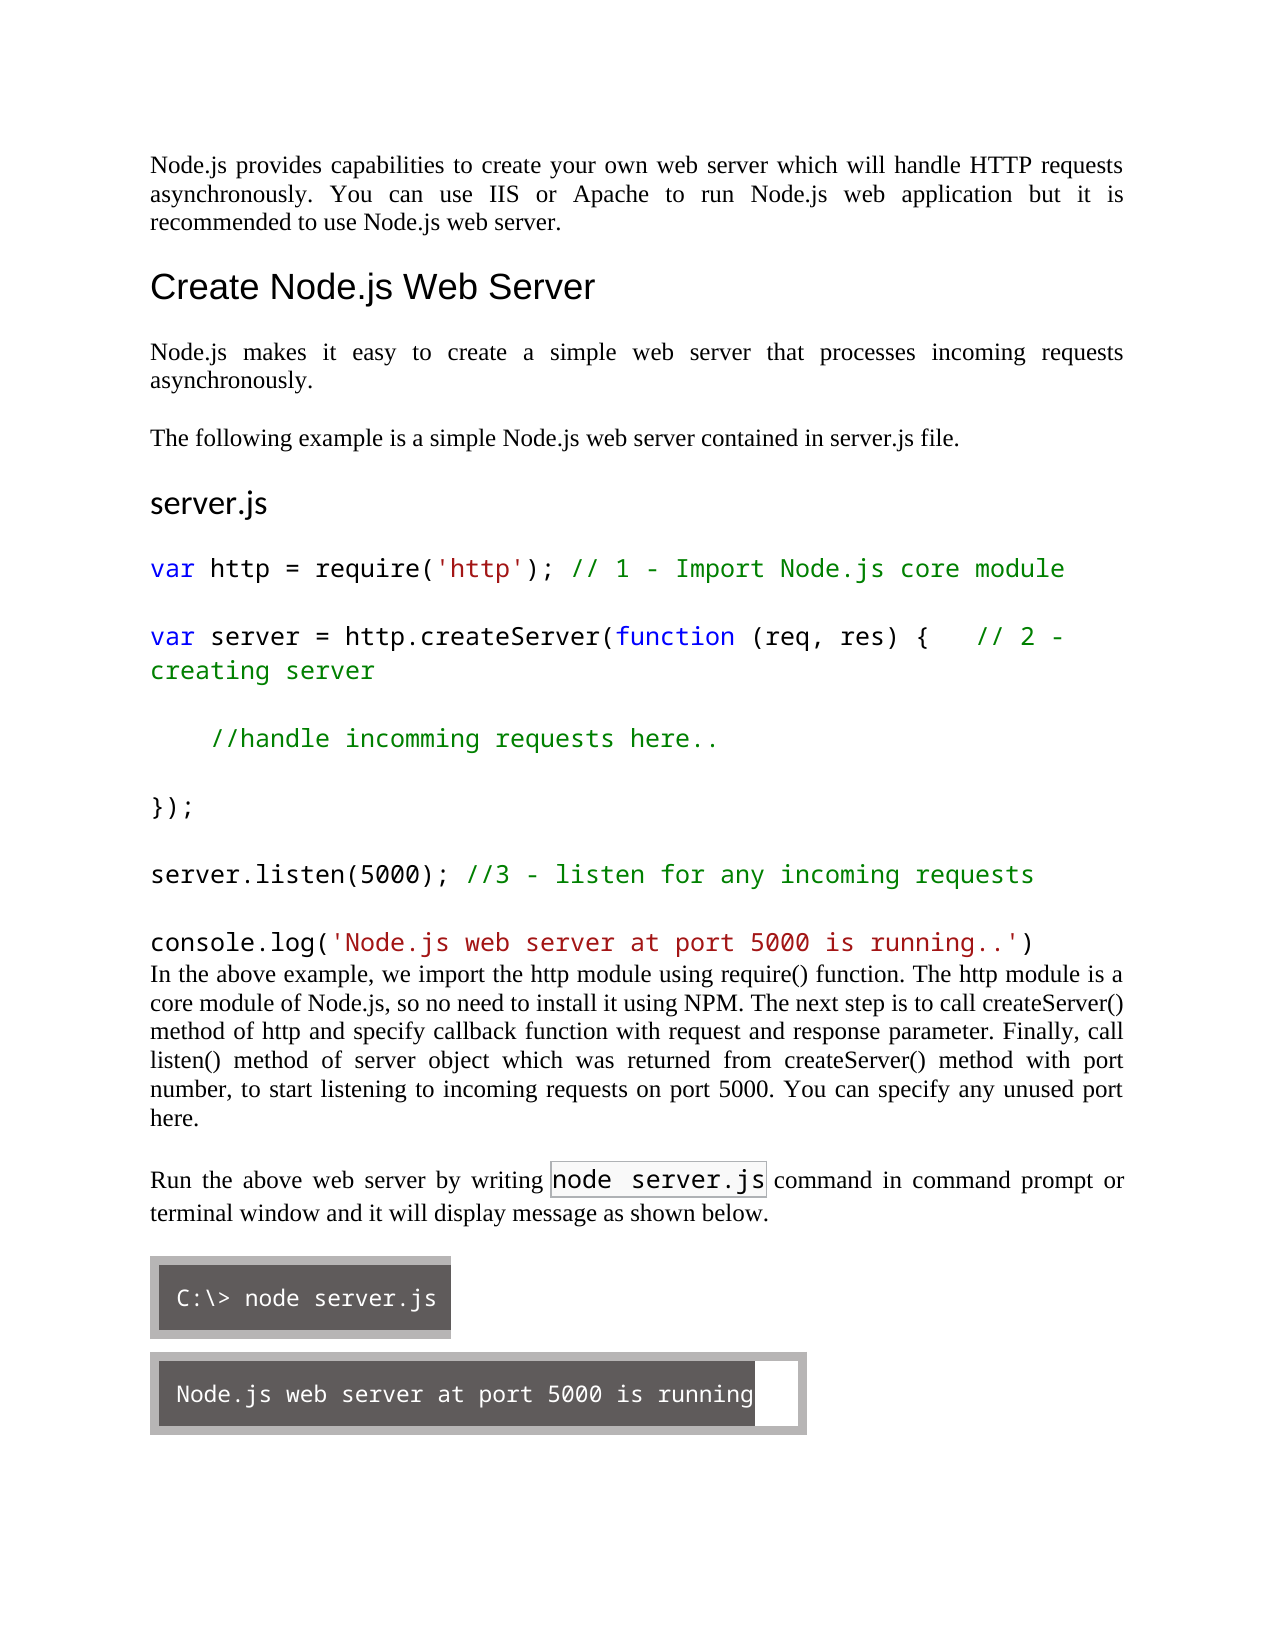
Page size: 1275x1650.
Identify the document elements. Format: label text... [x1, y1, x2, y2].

text }); [150, 789, 1125, 823]
text The following example is a simple Node.js web server contained in server.js file. [150, 423, 1125, 452]
text console.log('Node.js web server at port 5000 is running..') [150, 925, 1125, 959]
text server.listen(5000); //3 - listen for any incoming requests [150, 857, 1125, 891]
subtitle Create Node.js Web Server [150, 265, 1125, 307]
text var server = http.createServer(function (req, res) { // 2 - creating server [150, 618, 1125, 686]
text In the above example, we import the http module using require() function. The http module is a core module of Node.js, so no need to install it using NPM. The next step is to call createServer() method of http and specify callback function with request and response parameter. Finally, call listen() method of server object which was returned from createServer() method with port number, to start listening to incoming requests on port 5000. You can specify any unused port here. [150, 959, 1125, 1131]
text Run the above web server by writing node server.js command in command prompt or terminal window and it will display message as shown below. [150, 1161, 1125, 1227]
text server.js [150, 481, 1125, 523]
text //handle incomming requests here.. [150, 721, 1125, 754]
text C:\> node server.js Node.js web server at port 5000 is running.. [150, 1256, 1125, 1435]
text Node.js provides capabilities to create your own web server which will handle HTTP requests asynchronously. You can use IIS or Apache to run Node.js web application but it is recommended to use Node.js web server. [150, 150, 1125, 236]
text var http = require('http'); // 1 - Import Node.js core module [150, 550, 1125, 584]
text Node.js makes it easy to create a simple web server that processes incoming requests asynchronously. [150, 337, 1125, 394]
